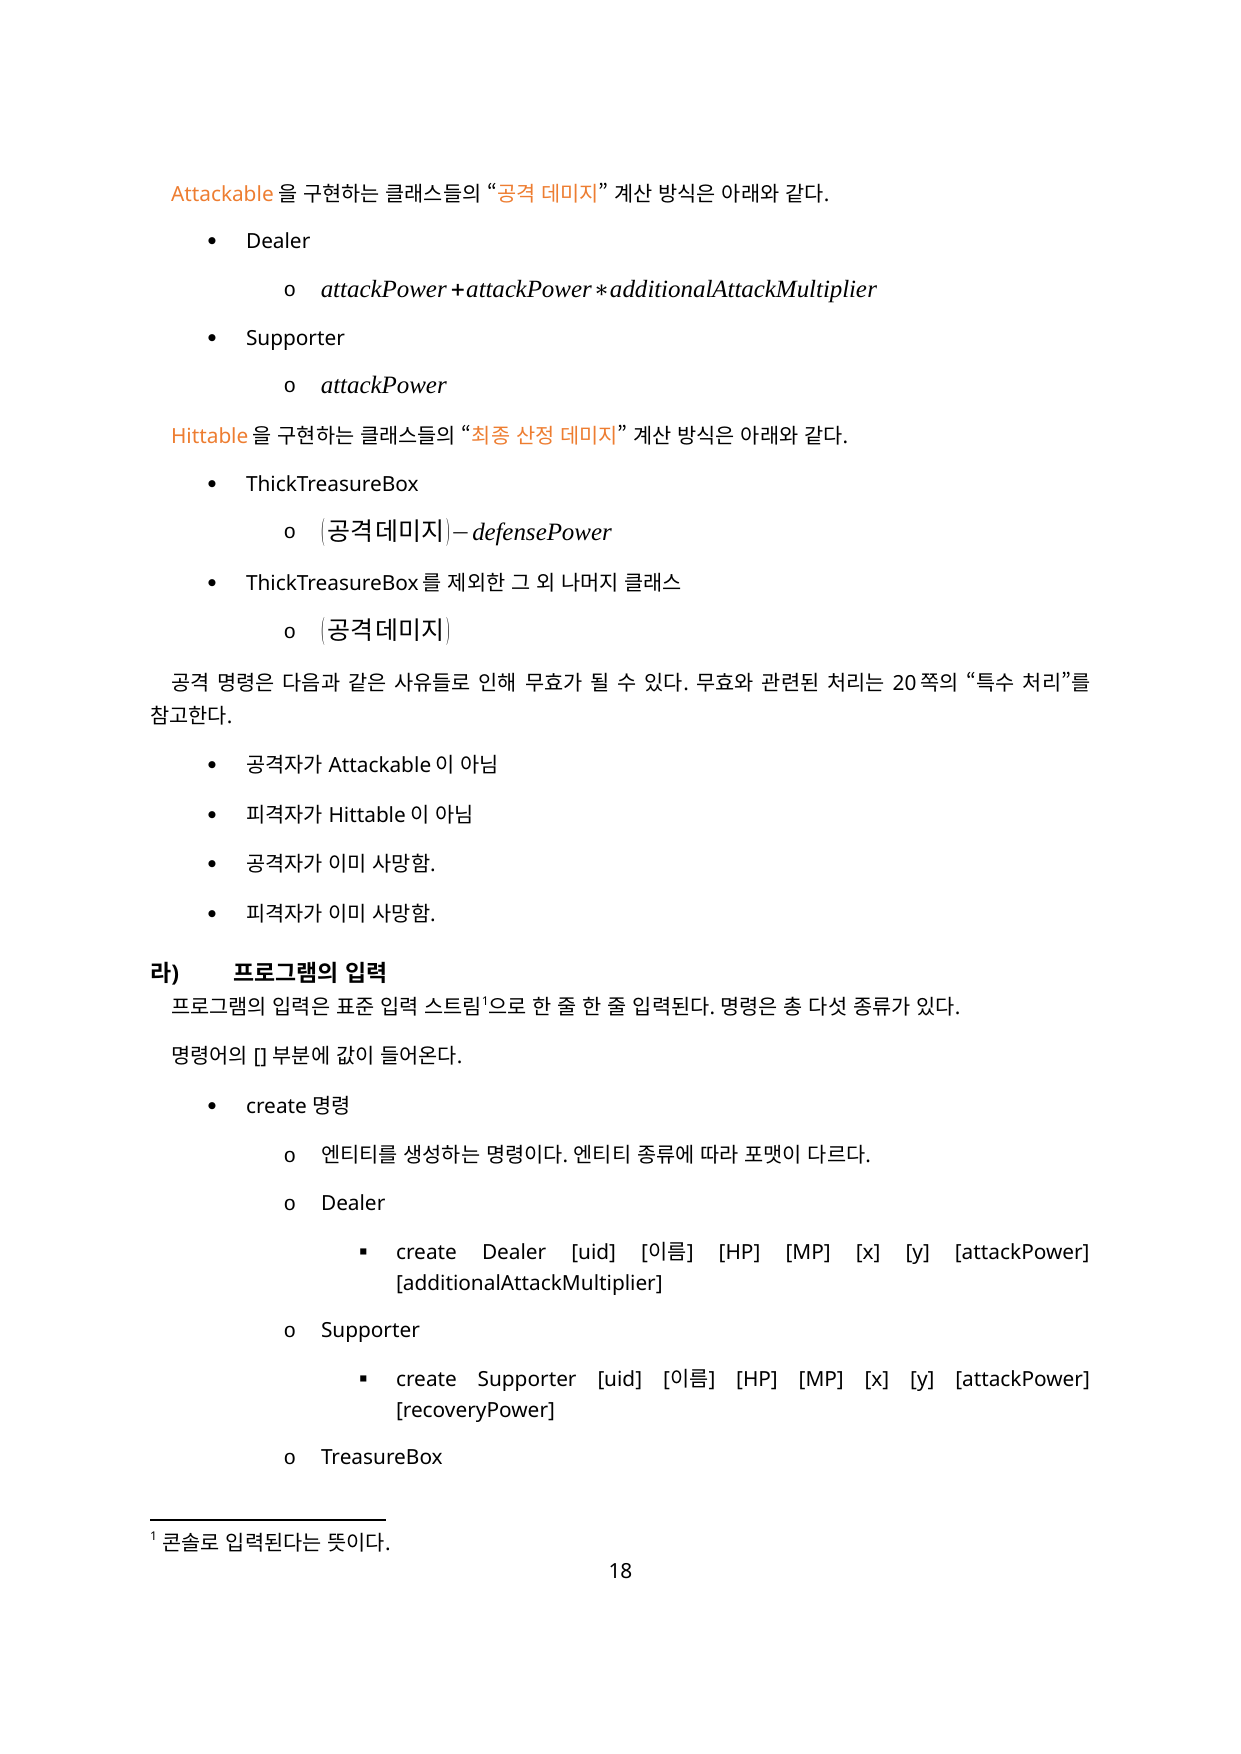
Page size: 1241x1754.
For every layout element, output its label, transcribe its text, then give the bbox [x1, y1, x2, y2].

list create Dealer [uid] [이름] [HP] [MP] [x] [y] [attackPower] [additionalAttackMultiplier] [358, 1235, 1090, 1296]
list create Supporter [uid] [이름] [HP] [MP] [x] [y] [attackPower] [recoveryPower] [358, 1363, 1090, 1423]
text 공격 명령은 다음과 같은 사유들로 인해 무효가 될 수 있다. 무효와 관련된 처리는 23쪽의 “특수 처리”를 참고한다. [150, 667, 1090, 729]
text 프로그램의 입력 [150, 954, 1090, 988]
text Attackable을 구현하는 클래스들의 “공격 데미지” 계산 방식은 아래와 같다. [150, 177, 1090, 207]
list 공격자가 Attackable이 아님 [208, 749, 1090, 779]
text Hittable을 구현하는 클래스들의 “최종 산정 데미지” 계산 방식은 아래와 같다. [150, 419, 1090, 449]
list create 명령 [208, 1089, 1090, 1119]
list 피격자가 Hittable이 아님 [208, 798, 1090, 828]
list Supporter [208, 323, 1090, 351]
list TreasureBox [283, 1442, 1090, 1471]
text 명령어의 [] 부분에 값이 들어온다. [150, 1040, 1090, 1070]
text 프로그램의 입력은 표준 입력 스트림으로 한 줄 한 줄 입력된다. 명령은 총 다섯 종류가 있다. [150, 990, 1090, 1021]
list 엔티티를 생성하는 명령이다. 엔티티 종류에 따라 포맷이 다르다. [283, 1138, 1090, 1169]
list 피격자가 이미 사망함. [208, 897, 1090, 927]
list ThickTreasureBox를 제외한 그 외 나머지 클래스 [208, 567, 1090, 597]
list Dealer [208, 227, 1090, 255]
list Supporter [283, 1315, 1090, 1344]
list Dealer [283, 1188, 1090, 1217]
list ThickTreasureBox [208, 469, 1090, 497]
list 공격자가 이미 사망함. [208, 847, 1090, 878]
